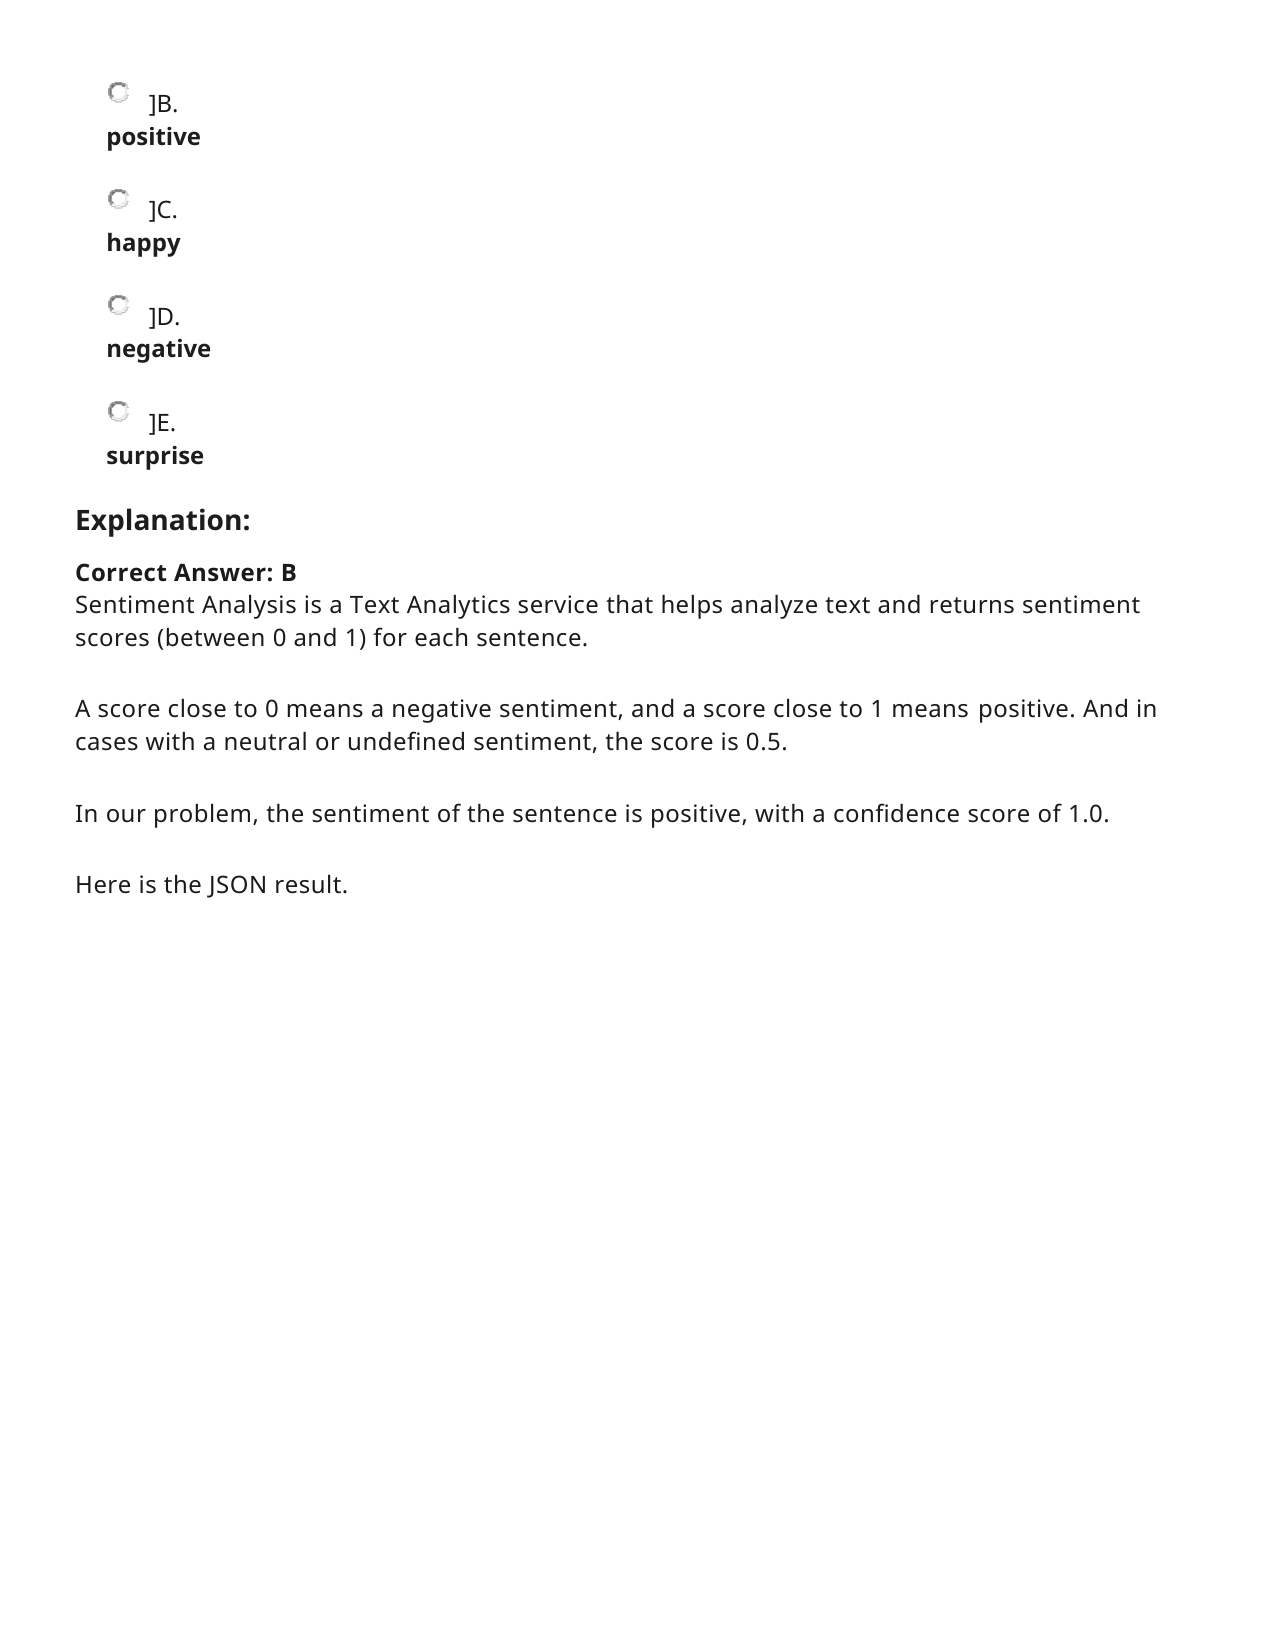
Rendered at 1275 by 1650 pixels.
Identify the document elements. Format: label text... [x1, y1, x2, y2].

text ]C. [106, 181, 1200, 226]
text surprise [106, 439, 1200, 471]
text happy [106, 226, 1200, 258]
text Sentiment Analysis is a Text Analytics service that helps analyze text and returns sentiment scores (between 0 and 1) for each sentence. [75, 588, 1200, 653]
text ]B. [106, 75, 1200, 119]
text Explanation: [75, 500, 1200, 539]
text ]E. [106, 394, 1200, 439]
text In our problem, the sentiment of the sentence is positive, with a confidence score of 1.0. [75, 797, 1200, 829]
text A score close to 0 means a negative sentiment, and a score close to 1 means positive. And in cases with a neutral or undefined sentiment, the score is 0.5. [75, 692, 1200, 757]
text Correct Answer: B [75, 555, 1200, 588]
text positive [106, 119, 1200, 152]
text negative [106, 332, 1200, 365]
text ]D. [106, 288, 1200, 332]
text Here is the JSON result. [75, 868, 1200, 901]
